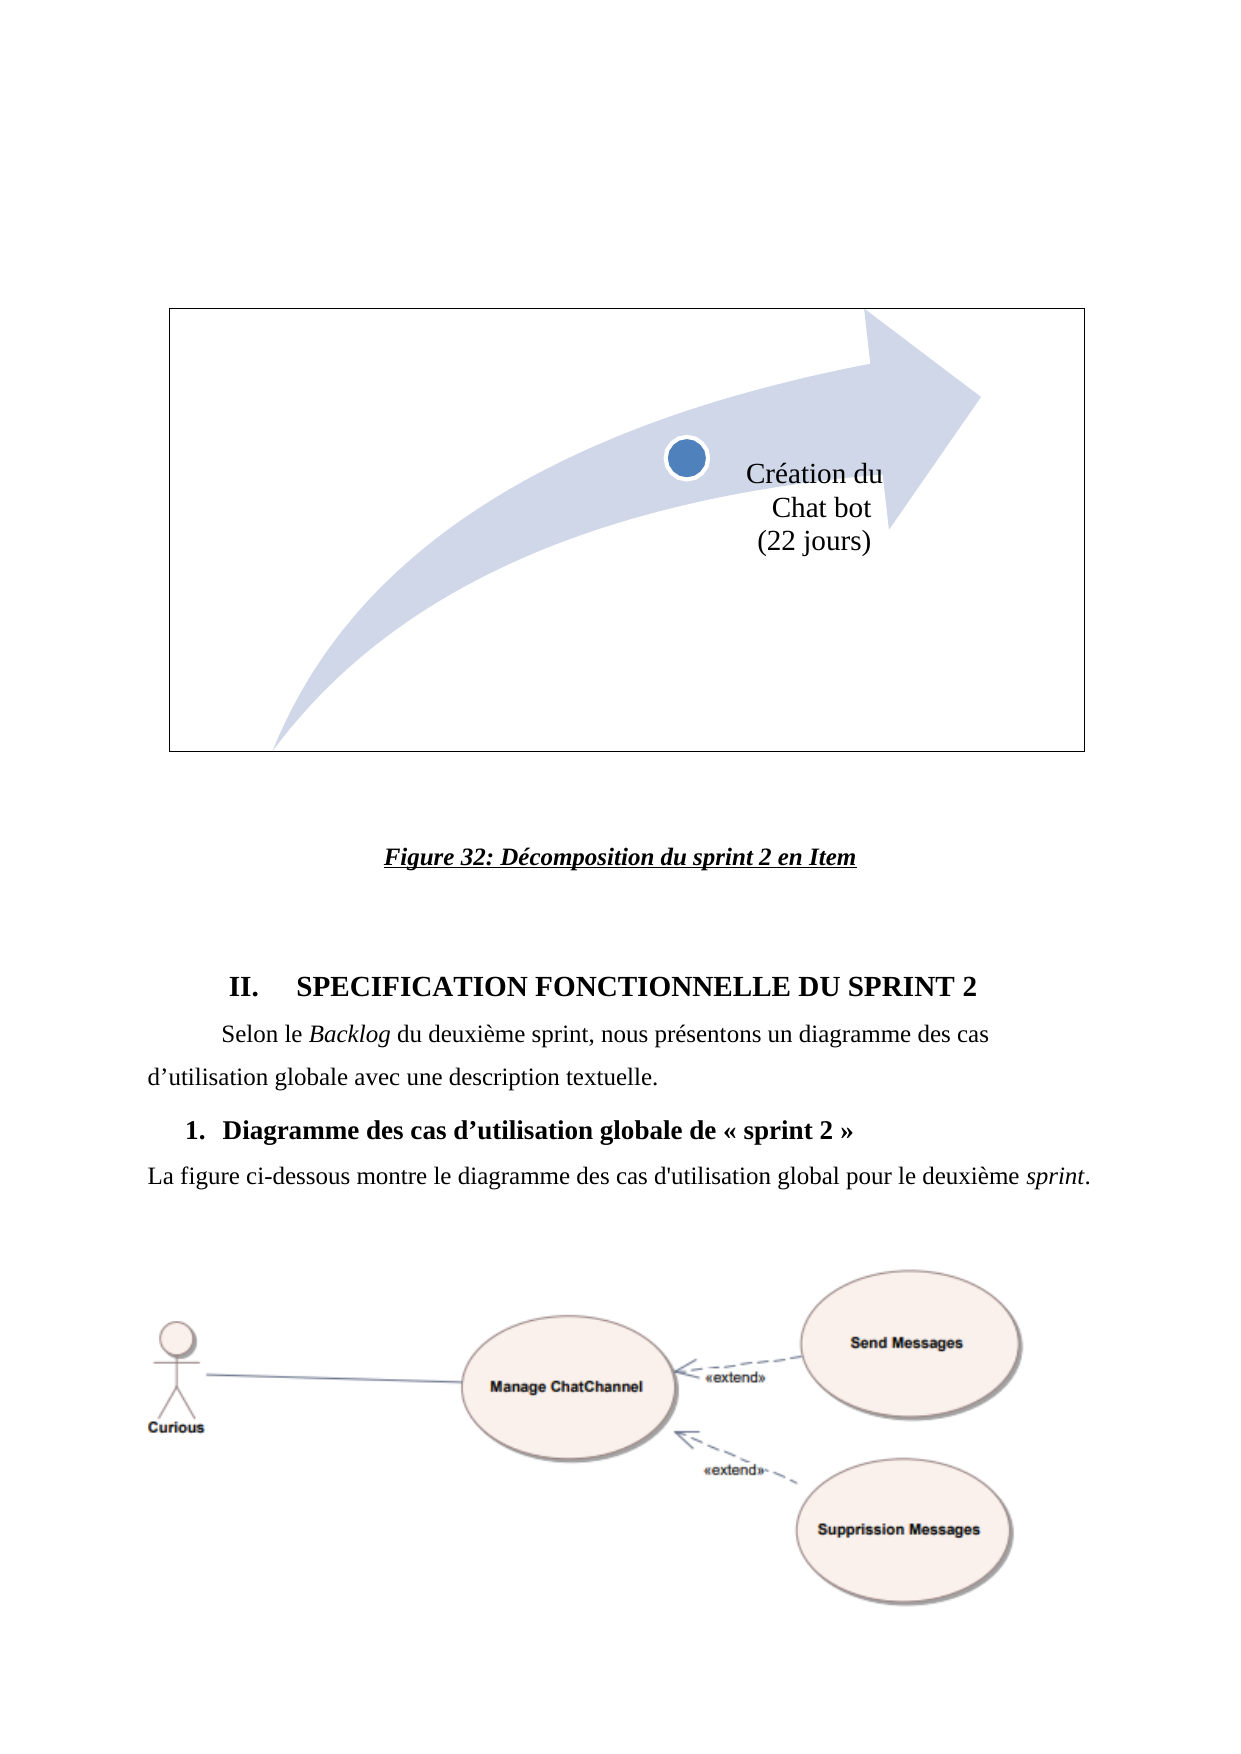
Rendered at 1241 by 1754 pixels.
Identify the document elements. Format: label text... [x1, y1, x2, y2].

subtitle SPECIFICATION FONCTIONNELLE DU SPRINT 2 [259, 969, 1134, 1002]
picture [147, 1252, 1024, 1654]
text Selon le Backlog du deuxième sprint, nous présentons un diagramme des cas d’utilisation globale avec une description textuelle. [147, 1019, 1092, 1091]
text Figure 32: Décomposition du sprint 2 en Item [141, 842, 1099, 871]
subtitle Diagramme des cas d’utilisation globale de « sprint 2 » [185, 1114, 1134, 1145]
text La figure ci-dessous montre le diagramme des cas d'utilisation global pour le deuxième sprint. [147, 1161, 1134, 1190]
